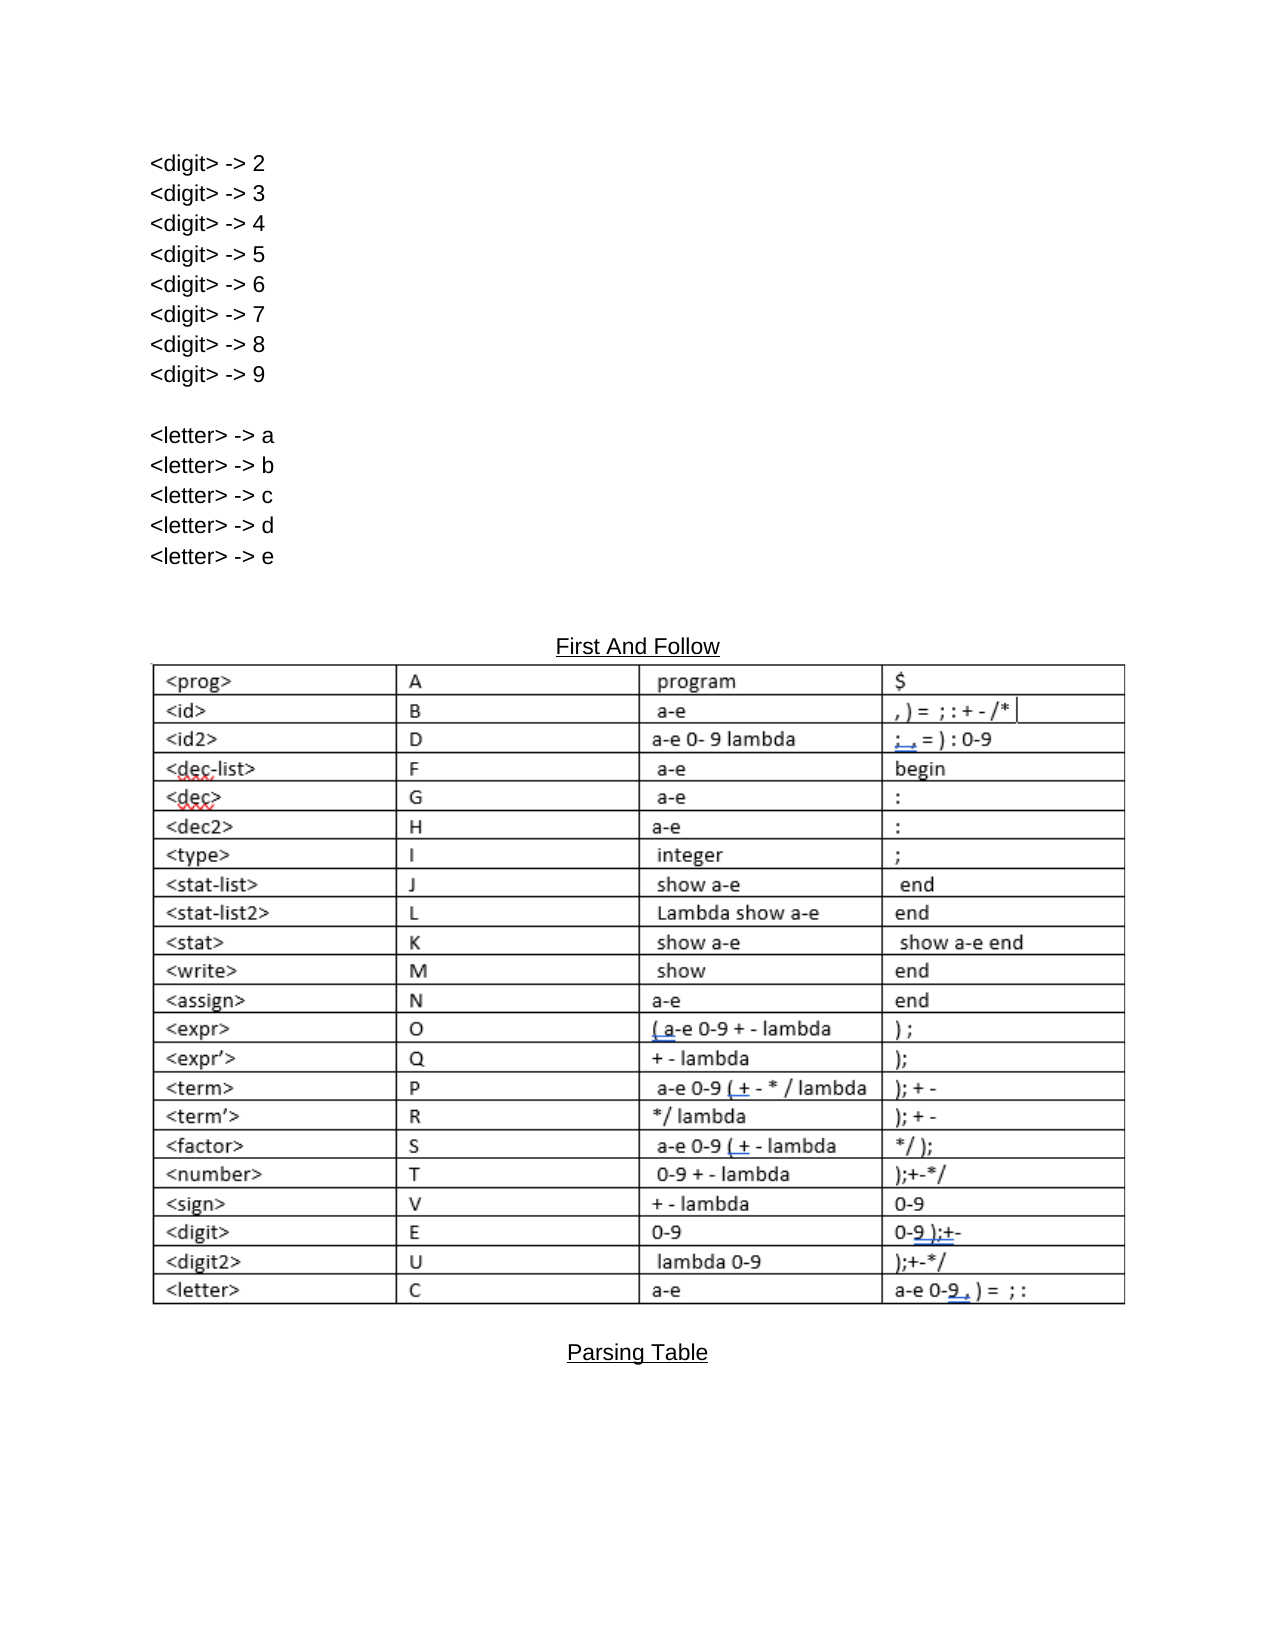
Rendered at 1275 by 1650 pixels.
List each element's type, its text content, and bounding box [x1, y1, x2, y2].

text <digit> -> 6 [150, 271, 1125, 297]
text <digit> -> 3 [150, 180, 1125, 207]
text <digit> -> 8 [150, 331, 1125, 358]
text First And Follow [150, 633, 1125, 660]
text <digit> -> 7 [150, 301, 1125, 327]
picture [150, 663, 1125, 1306]
text <digit> -> 4 [150, 210, 1125, 237]
text <letter> -> d [150, 512, 1125, 539]
text <digit> -> 5 [150, 241, 1125, 267]
text Parsing Table [150, 1339, 1125, 1366]
text <letter> -> a [150, 422, 1125, 448]
text <letter> -> e [150, 543, 1125, 569]
text <letter> -> b [150, 452, 1125, 478]
text <letter> -> c [150, 482, 1125, 509]
text <digit> -> 9 [150, 361, 1125, 388]
text <digit> -> 2 [150, 150, 1125, 176]
